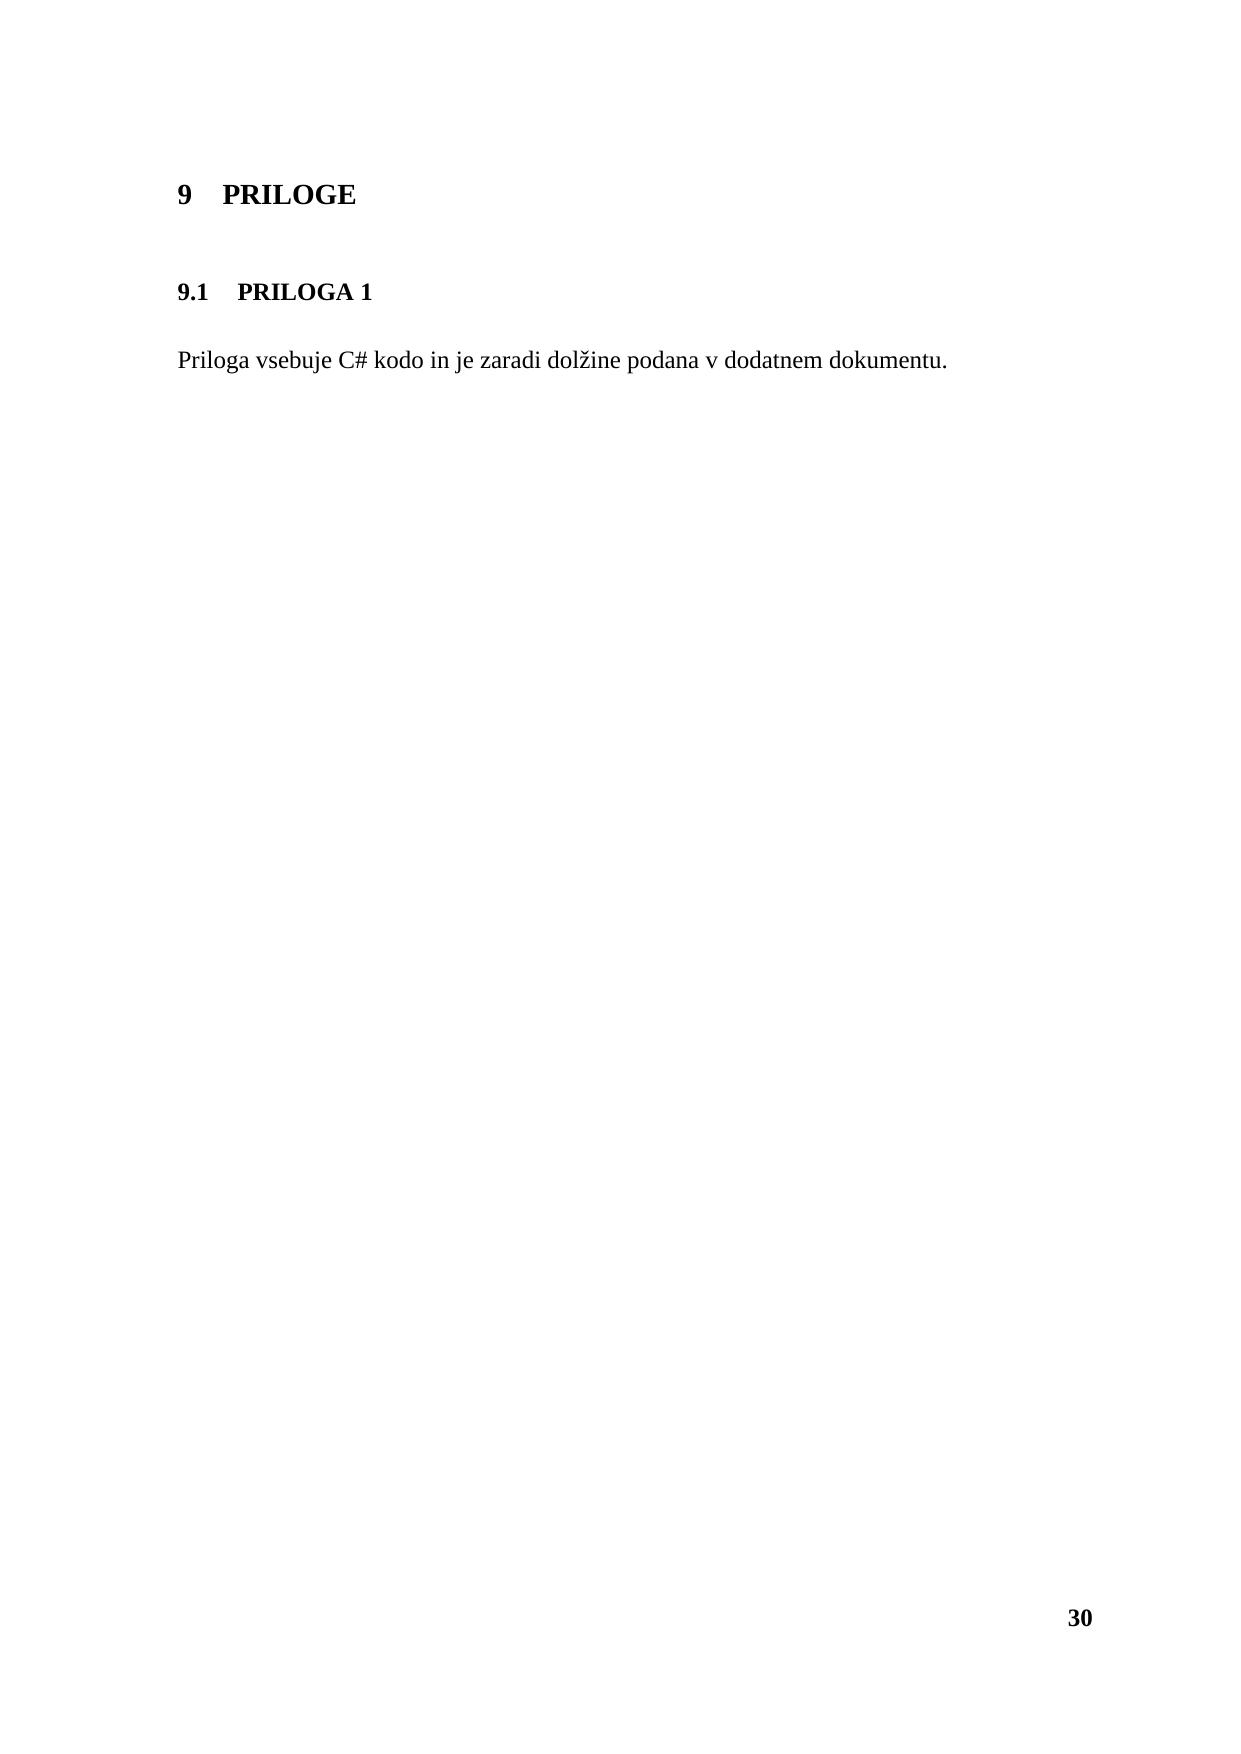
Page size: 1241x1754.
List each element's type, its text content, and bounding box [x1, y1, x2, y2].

text Priloga vsebuje C# kodo in je zaradi dolžine podana v dodatnem dokumentu. [177, 346, 1092, 374]
subtitle PRILOGA 1 [177, 277, 1092, 306]
subtitle PRILOGE [177, 177, 1092, 211]
